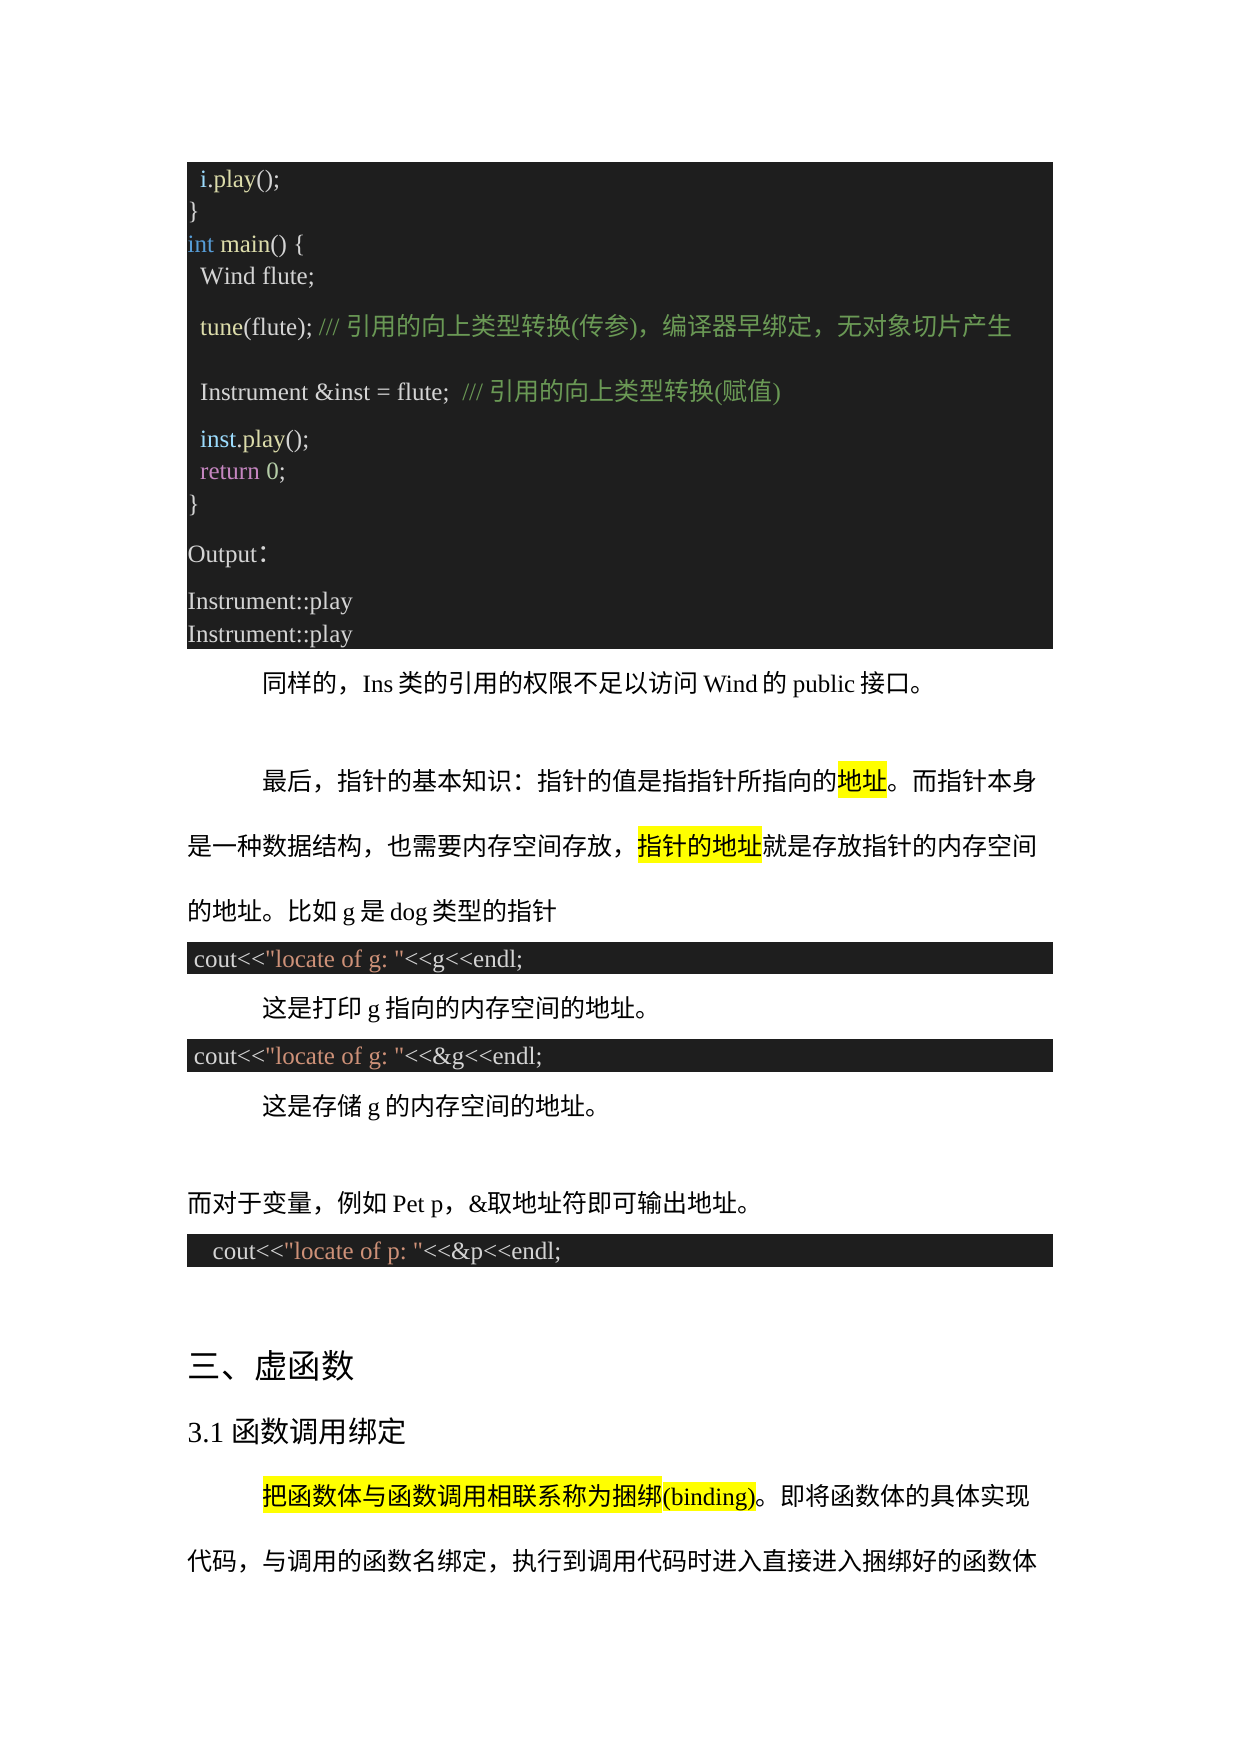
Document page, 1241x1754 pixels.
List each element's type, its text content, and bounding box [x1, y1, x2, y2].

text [187, 1462, 1053, 1592]
text cout<<"locate of g: "<<g<<endl; [187, 942, 1053, 974]
text inst.play(); [187, 422, 1053, 454]
text cout<<"locate of g: "<<&g<<endl; [187, 1039, 1053, 1072]
text 3.1 函数调用绑定 [187, 1397, 1053, 1462]
text } [187, 194, 1053, 227]
text 最后，指针的基本知识：指针的值是指指针所指向的地址。而指针本身是一种数据结构，也需要内存空间存放，指针的地址就是存放指针的内存空间的地址。比如g是dog类型的指针 [187, 747, 1053, 942]
text Output： [187, 519, 1053, 584]
text 同样的，Ins类的引用的权限不足以访问Wind的public接口。 [187, 649, 1053, 714]
text Instrument::play [187, 617, 1053, 649]
text cout<<"locate of p: "<<&p<<endl; [187, 1234, 1053, 1267]
text int main() { [187, 227, 1053, 259]
text Instrument::play [187, 584, 1053, 617]
text Wind flute; [187, 259, 1053, 292]
text tune(flute); /// 引用的向上类型转换(传参)，编译器早绑定，无对象切片产生 [187, 292, 1053, 357]
text return 0; [187, 454, 1053, 487]
text Instrument &inst = flute; /// 引用的向上类型转换(赋值) [187, 357, 1053, 422]
text 这是打印g指向的内存空间的地址。 [187, 974, 1053, 1039]
text 三、虚函数 [187, 1332, 1053, 1397]
text } [187, 487, 1053, 519]
text 这是存储g的内存空间的地址。 [187, 1072, 1053, 1137]
text i.play(); [187, 162, 1053, 194]
text 而对于变量，例如Pet p，&取地址符即可输出地址。 [187, 1169, 1053, 1234]
